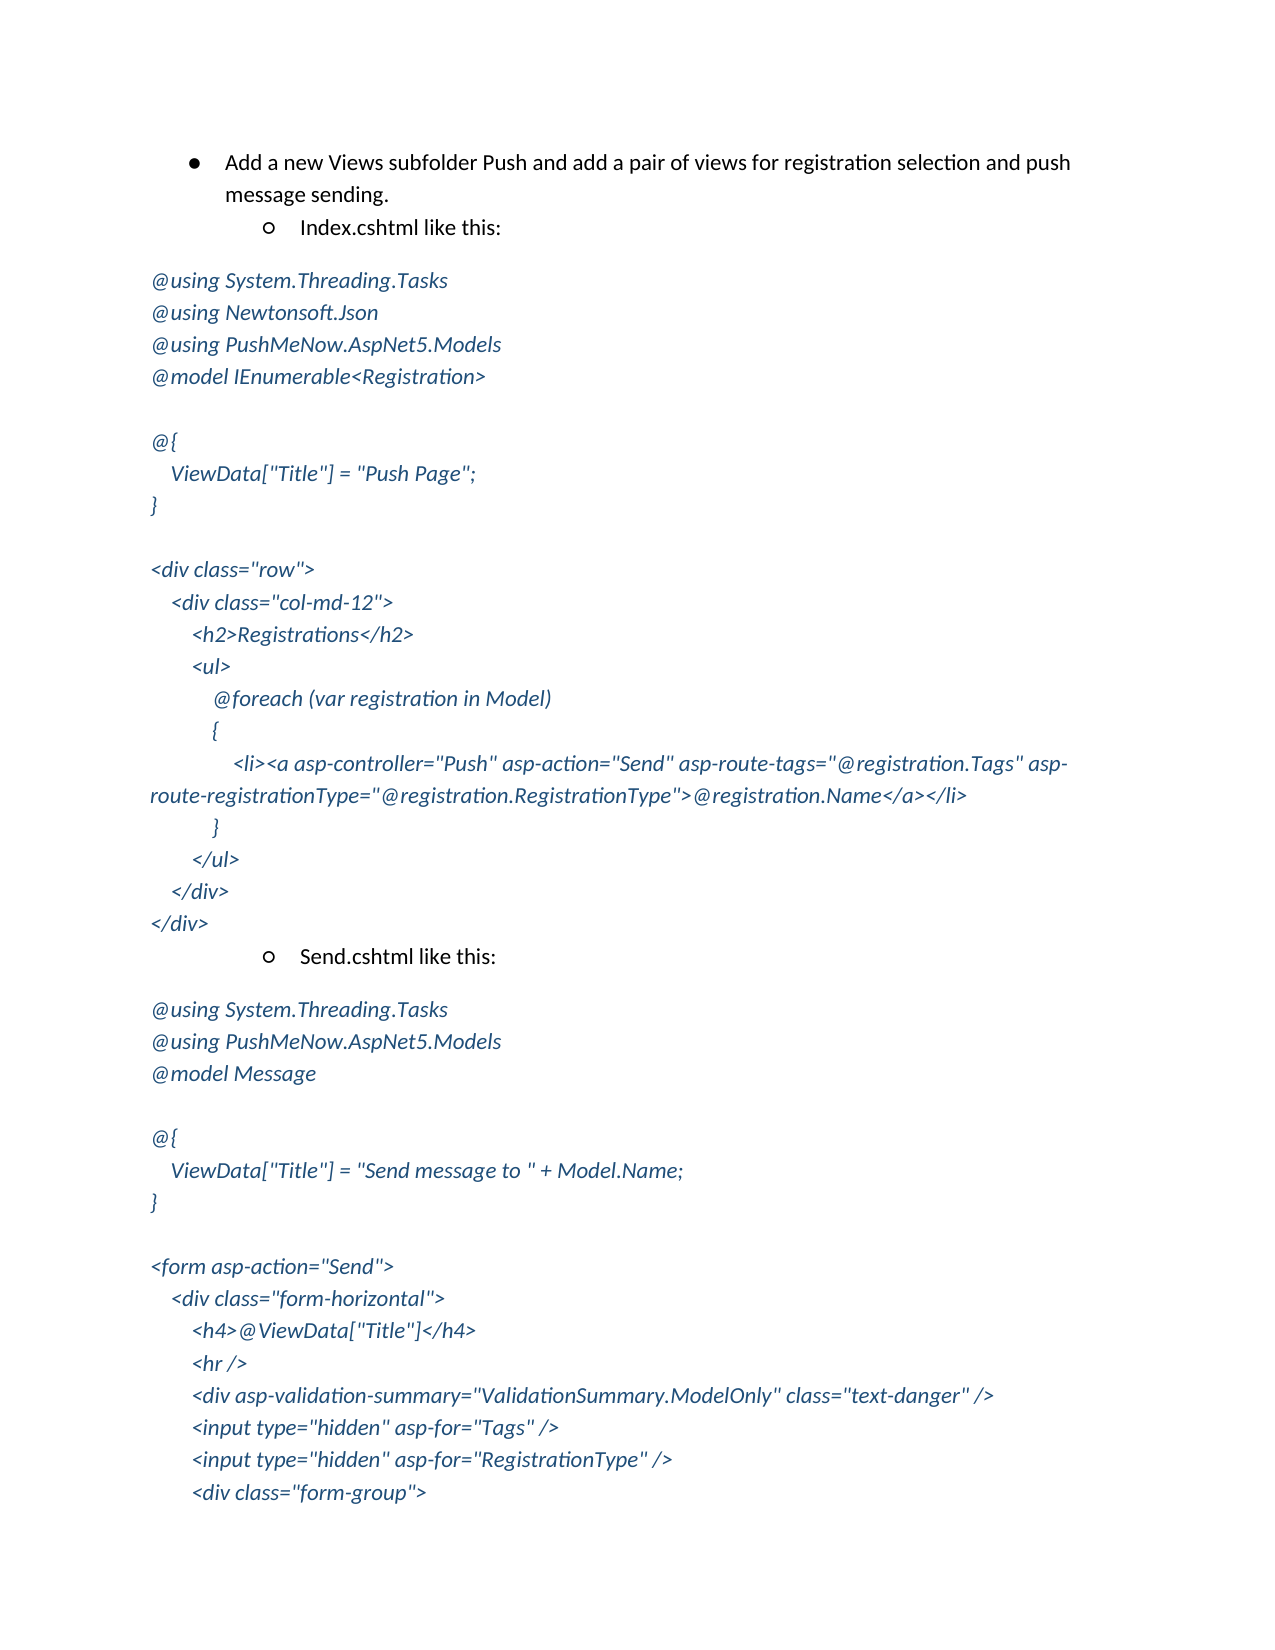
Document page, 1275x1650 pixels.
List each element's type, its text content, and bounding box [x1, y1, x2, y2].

text @using Newtonsoft.Json [150, 298, 1125, 326]
text @model Message [150, 1059, 1125, 1087]
text @using PushMeNow.AspNet5.Models [150, 330, 1125, 358]
text @using System.Threading.Tasks [150, 995, 1125, 1023]
text @{ [150, 427, 1125, 455]
text ViewData["Title"] = "Push Page"; [150, 459, 1125, 487]
text </div> [150, 877, 1125, 905]
list Index.cshtml like this: [262, 213, 1125, 241]
text } [150, 491, 1125, 519]
text <div asp-validation-summary="ValidationSummary.ModelOnly" class="text-danger" /> [150, 1381, 1125, 1409]
text <li><a asp-controller="Push" asp-action="Send" asp-route-tags="@registration.Tags" asp-route-registrationType="@registration.RegistrationType">@registration.Name</a></li> [150, 749, 1125, 809]
text <ul> [150, 652, 1125, 680]
text { [150, 716, 1125, 744]
list Send.cshtml like this: [262, 942, 1125, 970]
text <hr /> [150, 1349, 1125, 1377]
text @using System.Threading.Tasks [150, 266, 1125, 294]
text @using PushMeNow.AspNet5.Models [150, 1027, 1125, 1055]
text <input type="hidden" asp-for="RegistrationType" /> [150, 1445, 1125, 1473]
list Add a new Views subfolder Push and add a pair of views for registration selection and push message sending. [187, 148, 1125, 209]
text ViewData["Title"] = "Send message to " + Model.Name; [150, 1156, 1125, 1184]
text </div> [150, 909, 1125, 938]
text <div class="form-horizontal"> [150, 1284, 1125, 1312]
text } [150, 813, 1125, 841]
text <h4>@ViewData["Title"]</h4> [150, 1317, 1125, 1345]
text <div class="col-md-12"> [150, 588, 1125, 616]
text <div class="form-group"> [150, 1478, 1125, 1506]
text @model IEnumerable<Registration> [150, 362, 1125, 390]
text <form asp-action="Send"> [150, 1252, 1125, 1280]
text <div class="row"> [150, 556, 1125, 583]
text </ul> [150, 845, 1125, 873]
text <h2>Registrations</h2> [150, 620, 1125, 648]
text @{ [150, 1123, 1125, 1152]
text } [150, 1188, 1125, 1216]
text <input type="hidden" asp-for="Tags" /> [150, 1413, 1125, 1441]
text @foreach (var registration in Model) [150, 684, 1125, 712]
